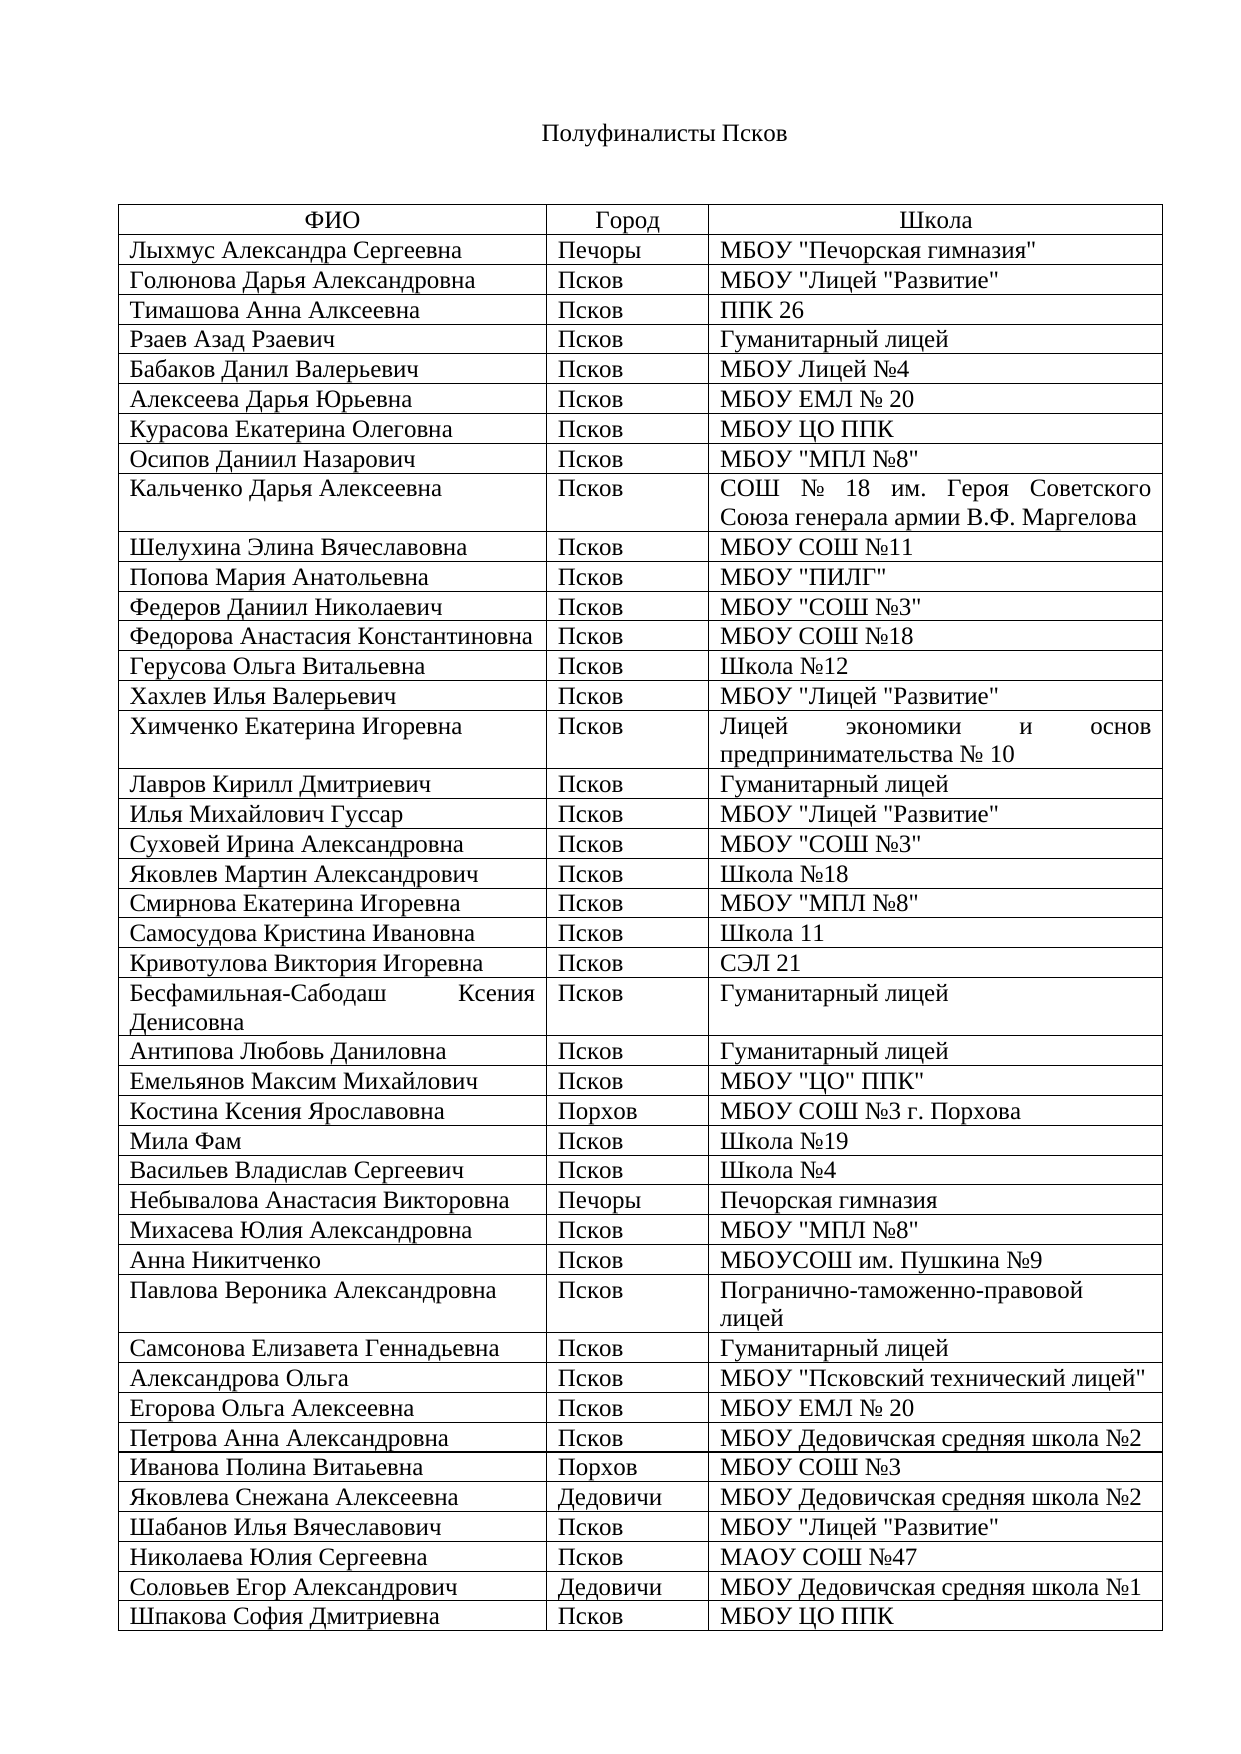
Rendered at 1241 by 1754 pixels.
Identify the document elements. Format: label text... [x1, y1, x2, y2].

table_header Город [547, 205, 708, 234]
table_cell Алексеева Дарья Юрьевна [119, 384, 546, 413]
table_cell Самсонова Елизавета Геннадьевна [119, 1333, 546, 1362]
table_cell МБОУ Лицей №4 [709, 354, 1162, 383]
table_cell МБОУСОШ им. Пушкина №9 [709, 1245, 1162, 1274]
table_cell Порхов [547, 1453, 708, 1481]
table_cell Псков [547, 799, 708, 828]
table_cell Лицей экономики и основ предпринимательства № 10 [709, 711, 1162, 768]
table_cell Кривотулова Виктория Игоревна [119, 948, 546, 977]
table_cell Псков [547, 889, 708, 917]
table_cell МБОУ ЦО ППК [709, 1601, 1162, 1630]
table_cell Петрова Анна Александровна [119, 1423, 546, 1451]
table_cell МБОУ ЕМЛ № 20 [709, 1393, 1162, 1422]
table_cell Печоры [547, 1185, 708, 1214]
table_cell Псков [547, 414, 708, 443]
table_cell Псков [547, 948, 708, 977]
table_cell Яковлева Снежана Алексеевна [119, 1482, 546, 1511]
table_cell Псков [547, 532, 708, 561]
table_cell Псков [547, 354, 708, 383]
text Полуфиналисты Псков [177, 118, 1152, 147]
table_cell Псков [547, 1066, 708, 1095]
table_cell МБОУ СОШ №3 [709, 1453, 1162, 1481]
table_cell Псков [547, 1215, 708, 1244]
table_cell Осипов Даниил Назарович [119, 444, 546, 472]
table_cell Псков [547, 1512, 708, 1541]
table_cell Костина Ксения Ярославовна [119, 1096, 546, 1125]
table_cell Гуманитарный лицей [709, 1036, 1162, 1065]
table_cell Псков [547, 1601, 708, 1630]
table_cell Емельянов Максим Михайлович [119, 1066, 546, 1095]
table_cell Гуманитарный лицей [709, 769, 1162, 798]
table_cell Псков [547, 1363, 708, 1392]
table_cell Лыхмус Александра Сергеевна [119, 235, 546, 264]
table_cell Федорова Анастасия Константиновна [119, 621, 546, 650]
table_cell Псков [547, 325, 708, 353]
table_cell МБОУ "МПЛ №8" [709, 889, 1162, 917]
table_cell МБОУ "Лицей "Развитие" [709, 1512, 1162, 1541]
table_cell Псков [547, 444, 708, 472]
table_cell Егорова Ольга Алексеевна [119, 1393, 546, 1422]
table_cell Рзаев Азад Рзаевич [119, 325, 546, 353]
table_cell Псков [547, 265, 708, 294]
table_cell Дедовичи [547, 1482, 708, 1511]
table_cell Погранично-таможенно-правовой лицей [709, 1275, 1162, 1332]
table_cell Тимашова Анна Алксеевна [119, 295, 546, 323]
table_cell Бабаков Данил Валерьевич [119, 354, 546, 383]
table_cell МБОУ Дедовичская средняя школа №2 [709, 1423, 1162, 1451]
table_cell Псков [547, 1333, 708, 1362]
table_cell МБОУ СОШ №11 [709, 532, 1162, 561]
table_cell МБОУ "СОШ №3" [709, 829, 1162, 858]
table_cell Псков [547, 918, 708, 947]
table_cell МБОУ СОШ №18 [709, 621, 1162, 650]
table_cell МБОУ ЦО ППК [709, 414, 1162, 443]
table_cell Псков [547, 651, 708, 680]
table_cell Псков [547, 1156, 708, 1184]
table_cell МБОУ "Лицей "Развитие" [709, 265, 1162, 294]
table_cell Иванова Полина Витаьевна [119, 1453, 546, 1481]
table_cell Школа 11 [709, 918, 1162, 947]
table_cell Самосудова Кристина Ивановна [119, 918, 546, 947]
table_cell Попова Мария Анатольевна [119, 562, 546, 591]
table_cell Порхов [547, 1096, 708, 1125]
table_cell Федеров Даниил Николаевич [119, 592, 546, 620]
table_cell Смирнова Екатерина Игоревна [119, 889, 546, 917]
table_cell Антипова Любовь Даниловна [119, 1036, 546, 1065]
table_cell Псков [547, 1245, 708, 1274]
table_cell Псков [547, 829, 708, 858]
table_cell МАОУ СОШ №47 [709, 1542, 1162, 1571]
table_cell ППК 26 [709, 295, 1162, 323]
table_cell Псков [547, 384, 708, 413]
table_cell Яковлев Мартин Александрович [119, 859, 546, 887]
table_header ФИО [119, 205, 546, 234]
table_cell Школа №4 [709, 1156, 1162, 1184]
table_cell Дедовичи [547, 1572, 708, 1600]
table_cell Псков [547, 769, 708, 798]
table_cell Псков [547, 1275, 708, 1332]
table_cell Печорская гимназия [709, 1185, 1162, 1214]
table_cell МБОУ СОШ №3 г. Порхова [709, 1096, 1162, 1125]
table_header Школа [709, 205, 1162, 234]
table_cell СЭЛ 21 [709, 948, 1162, 977]
table_cell МБОУ Дедовичская средняя школа №2 [709, 1482, 1162, 1511]
table_cell Анна Никитченко [119, 1245, 546, 1274]
table_cell Псков [547, 1542, 708, 1571]
table_cell Псков [547, 295, 708, 323]
table_cell Кальченко Дарья Алексеевна [119, 474, 546, 531]
table_cell Химченко Екатерина Игоревна [119, 711, 546, 768]
table_cell МБОУ "МПЛ №8" [709, 444, 1162, 472]
table_cell Школа №12 [709, 651, 1162, 680]
table_cell Псков [547, 859, 708, 887]
table_cell Михасева Юлия Александровна [119, 1215, 546, 1244]
table_cell Псков [547, 1423, 708, 1451]
table_cell Псков [547, 978, 708, 1035]
table_cell МБОУ "ЦО" ППК" [709, 1066, 1162, 1095]
table_cell Герусова Ольга Витальевна [119, 651, 546, 680]
table_cell МБОУ "Печорская гимназия" [709, 235, 1162, 264]
table_cell Мила Фам [119, 1126, 546, 1154]
table_cell Хахлев Илья Валерьевич [119, 681, 546, 710]
table_cell Школа №19 [709, 1126, 1162, 1154]
table_cell Соловьев Егор Александрович [119, 1572, 546, 1600]
table_cell Илья Михайлович Гуссар [119, 799, 546, 828]
table_cell СОШ № 18 им. Героя Советского Союза генерала армии В.Ф. Маргелова [709, 474, 1162, 531]
table_cell МБОУ "СОШ №3" [709, 592, 1162, 620]
table_cell Курасова Екатерина Олеговна [119, 414, 546, 443]
table_cell Псков [547, 621, 708, 650]
table_cell Псков [547, 1036, 708, 1065]
table_cell Васильев Владислав Сергеевич [119, 1156, 546, 1184]
table_cell Шелухина Элина Вячеславовна [119, 532, 546, 561]
table_cell Бесфамильная-Сабодаш Ксения Денисовна [119, 978, 546, 1035]
table_cell МБОУ ЕМЛ № 20 [709, 384, 1162, 413]
table_cell Шпакова София Дмитриевна [119, 1601, 546, 1630]
table_cell Школа №18 [709, 859, 1162, 887]
table_cell Александрова Ольга [119, 1363, 546, 1392]
table_cell Лавров Кирилл Дмитриевич [119, 769, 546, 798]
table_cell Псков [547, 1126, 708, 1154]
table_cell Псков [547, 592, 708, 620]
table_cell МБОУ "Лицей "Развитие" [709, 799, 1162, 828]
table_cell Псков [547, 711, 708, 768]
table_cell Небывалова Анастасия Викторовна [119, 1185, 546, 1214]
table_cell МБОУ Дедовичская средняя школа №1 [709, 1572, 1162, 1600]
table_cell Павлова Вероника Александровна [119, 1275, 546, 1332]
table_cell Псков [547, 681, 708, 710]
table_cell Псков [547, 1393, 708, 1422]
table_cell МБОУ "МПЛ №8" [709, 1215, 1162, 1244]
table_cell Гуманитарный лицей [709, 325, 1162, 353]
table_cell МБОУ "Лицей "Развитие" [709, 681, 1162, 710]
table_cell Николаева Юлия Сергеевна [119, 1542, 546, 1571]
table_cell МБОУ "Псковский технический лицей" [709, 1363, 1162, 1392]
table_cell Шабанов Илья Вячеславович [119, 1512, 546, 1541]
table_cell МБОУ "ПИЛГ" [709, 562, 1162, 591]
table_cell Псков [547, 562, 708, 591]
table_cell Суховей Ирина Александровна [119, 829, 546, 858]
table_cell Печоры [547, 235, 708, 264]
table_cell Гуманитарный лицей [709, 978, 1162, 1035]
table_cell Псков [547, 474, 708, 531]
table_cell Голюнова Дарья Александровна [119, 265, 546, 294]
table_cell Гуманитарный лицей [709, 1333, 1162, 1362]
